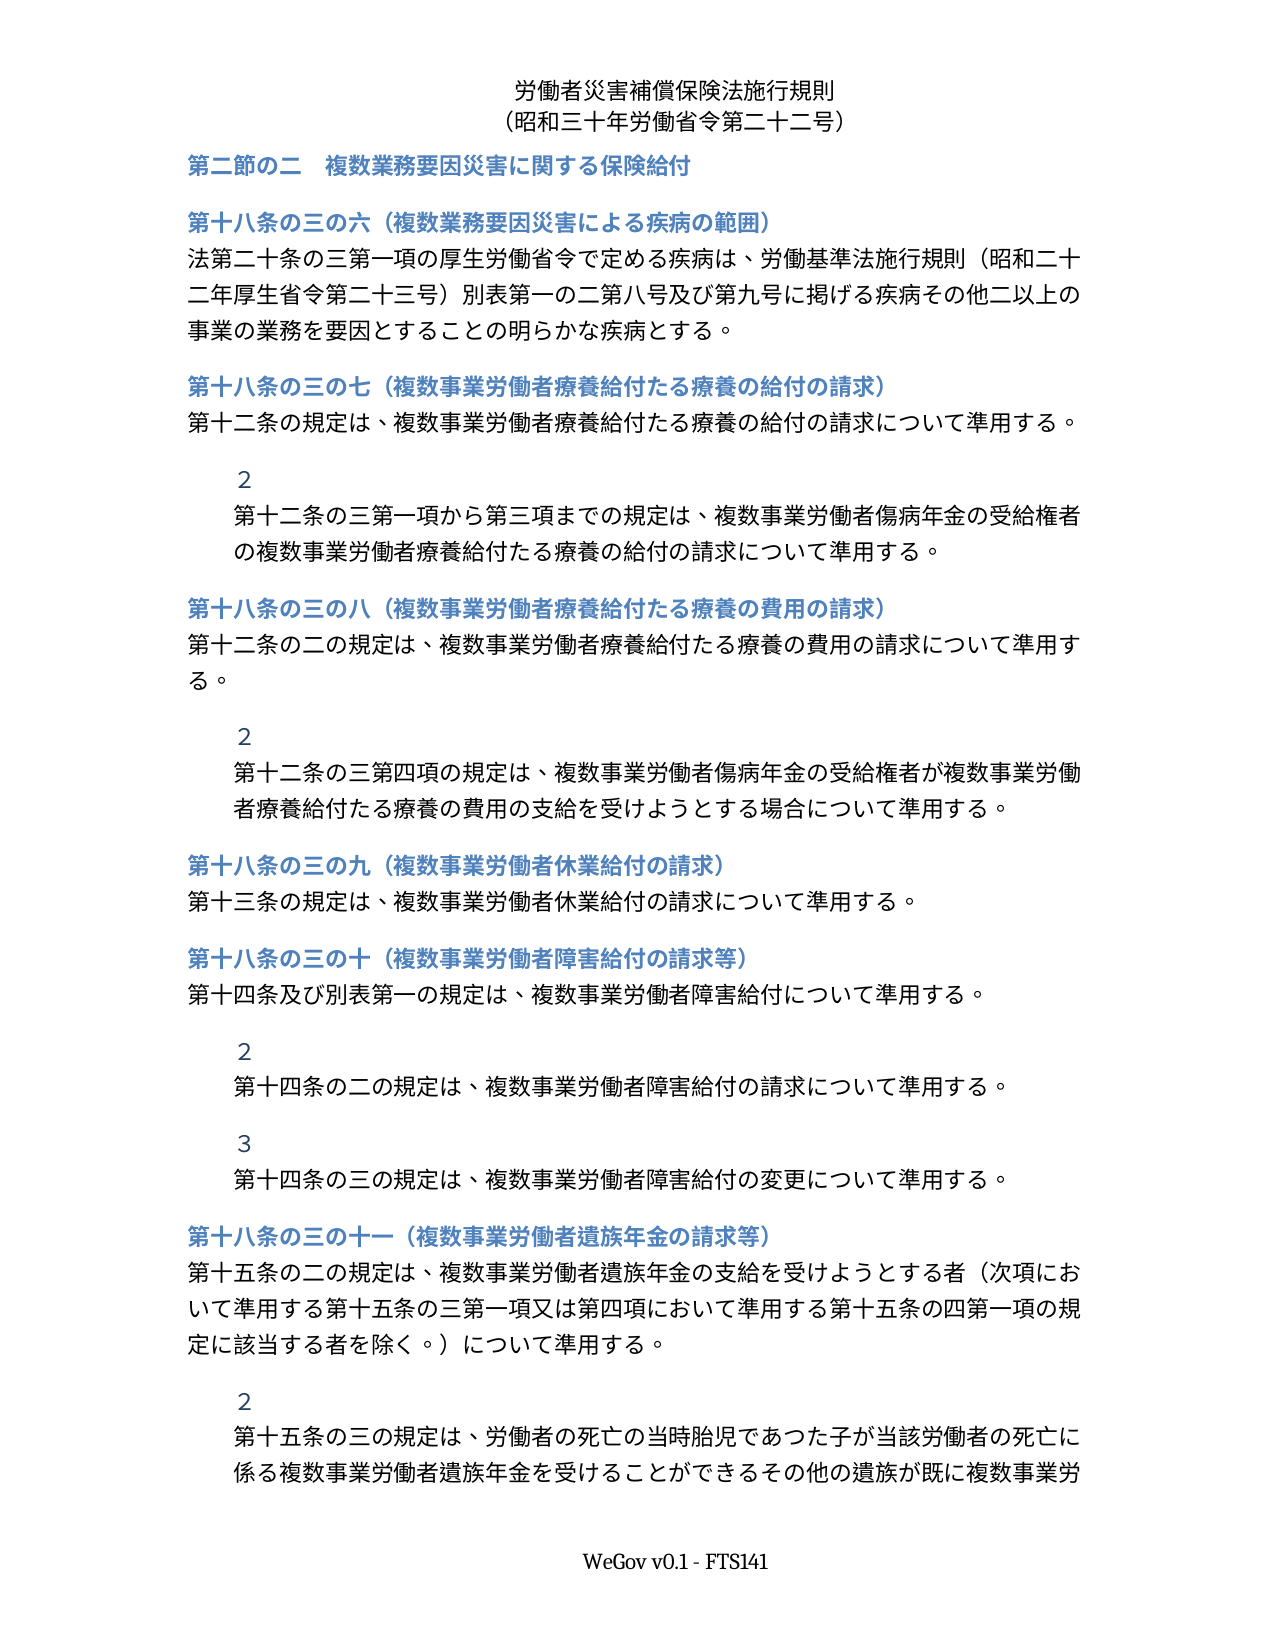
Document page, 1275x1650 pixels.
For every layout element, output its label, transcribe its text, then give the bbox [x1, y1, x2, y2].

text 法第二十条の三第一項の厚生労働省令で定める疾病は、労働基準法施行規則（昭和二十二年厚生省令第二十三号）別表第一の二第八号及び第九号に掲げる疾病その他二以上の事業の業務を要因とすることの明らかな疾病とする。 [187, 243, 1087, 346]
subtitle ２ [233, 464, 1087, 495]
subtitle 第十八条の三の十一（複数事業労働者遺族年金の請求等） [187, 1221, 1087, 1252]
subtitle ３ [233, 1128, 1087, 1159]
text 第十四条の三の規定は、複数事業労働者障害給付の変更について準用する。 [233, 1164, 1087, 1195]
text 第十三条の規定は、複数事業労働者休業給付の請求について準用する。 [187, 886, 1087, 917]
text 第十四条及び別表第一の規定は、複数事業労働者障害給付について準用する。 [187, 979, 1087, 1010]
text 第十二条の二の規定は、複数事業労働者療養給付たる療養の費用の請求について準用する。 [187, 629, 1087, 696]
text 第十五条の二の規定は、複数事業労働者遺族年金の支給を受けようとする者（次項において準用する第十五条の三第一項又は第四項において準用する第十五条の四第一項の規定に該当する者を除く。）について準用する。 [187, 1257, 1087, 1360]
text 第十五条の三の規定は、労働者の死亡の当時胎児であつた子が当該労働者の死亡に係る複数事業労働者遺族年金を受けることができるその他の遺族が既に複数事業労働者遺族年金の支給の決定を受けた後に複数事業労働者遺族年金の支給を受けようとするときについて準用する。 [233, 1421, 1087, 1488]
subtitle 第十八条の三の七（複数事業労働者療養給付たる療養の給付の請求） [187, 371, 1087, 403]
text 第十二条の規定は、複数事業労働者療養給付たる療養の給付の請求について準用する。 [187, 407, 1087, 438]
subtitle ２ [233, 1035, 1087, 1067]
subtitle 第二節の二 複数業務要因災害に関する保険給付 [187, 150, 1087, 181]
subtitle ２ [233, 721, 1087, 753]
text 第十四条の二の規定は、複数事業労働者障害給付の請求について準用する。 [233, 1071, 1087, 1103]
text 第十二条の三第四項の規定は、複数事業労働者傷病年金の受給権者が複数事業労働者療養給付たる療養の費用の支給を受けようとする場合について準用する。 [233, 757, 1087, 824]
text 第十二条の三第一項から第三項までの規定は、複数事業労働者傷病年金の受給権者の複数事業労働者療養給付たる療養の給付の請求について準用する。 [233, 500, 1087, 567]
subtitle 第十八条の三の六（複数業務要因災害による疾病の範囲） [187, 207, 1087, 238]
subtitle 第十八条の三の十（複数事業労働者障害給付の請求等） [187, 943, 1087, 974]
subtitle 第十八条の三の九（複数事業労働者休業給付の請求） [187, 850, 1087, 881]
subtitle 第十八条の三の八（複数事業労働者療養給付たる療養の費用の請求） [187, 593, 1087, 624]
subtitle ２ [233, 1385, 1087, 1417]
